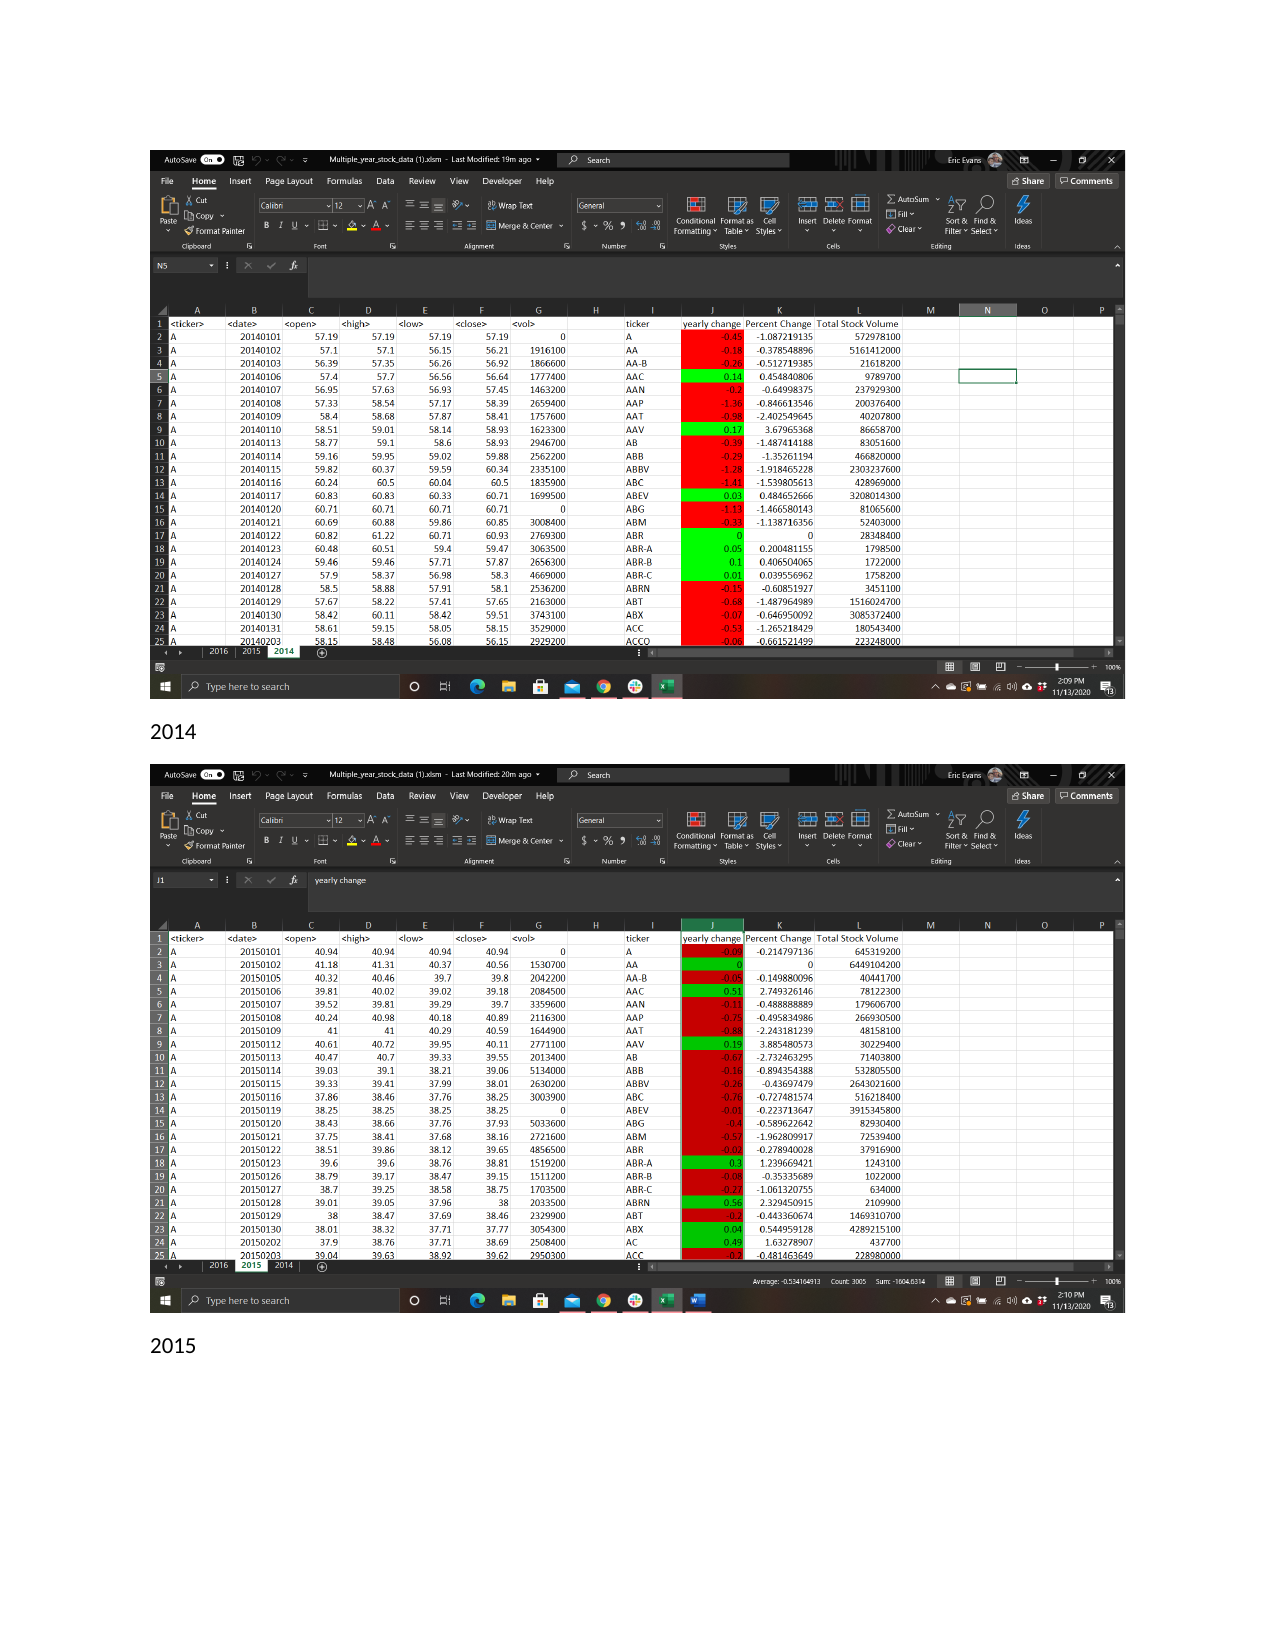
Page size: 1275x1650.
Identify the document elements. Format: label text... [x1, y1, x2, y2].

picture [150, 150, 1125, 699]
text 2015 [150, 1331, 1125, 1359]
text 2014 [150, 717, 1125, 745]
picture [150, 764, 1125, 1313]
